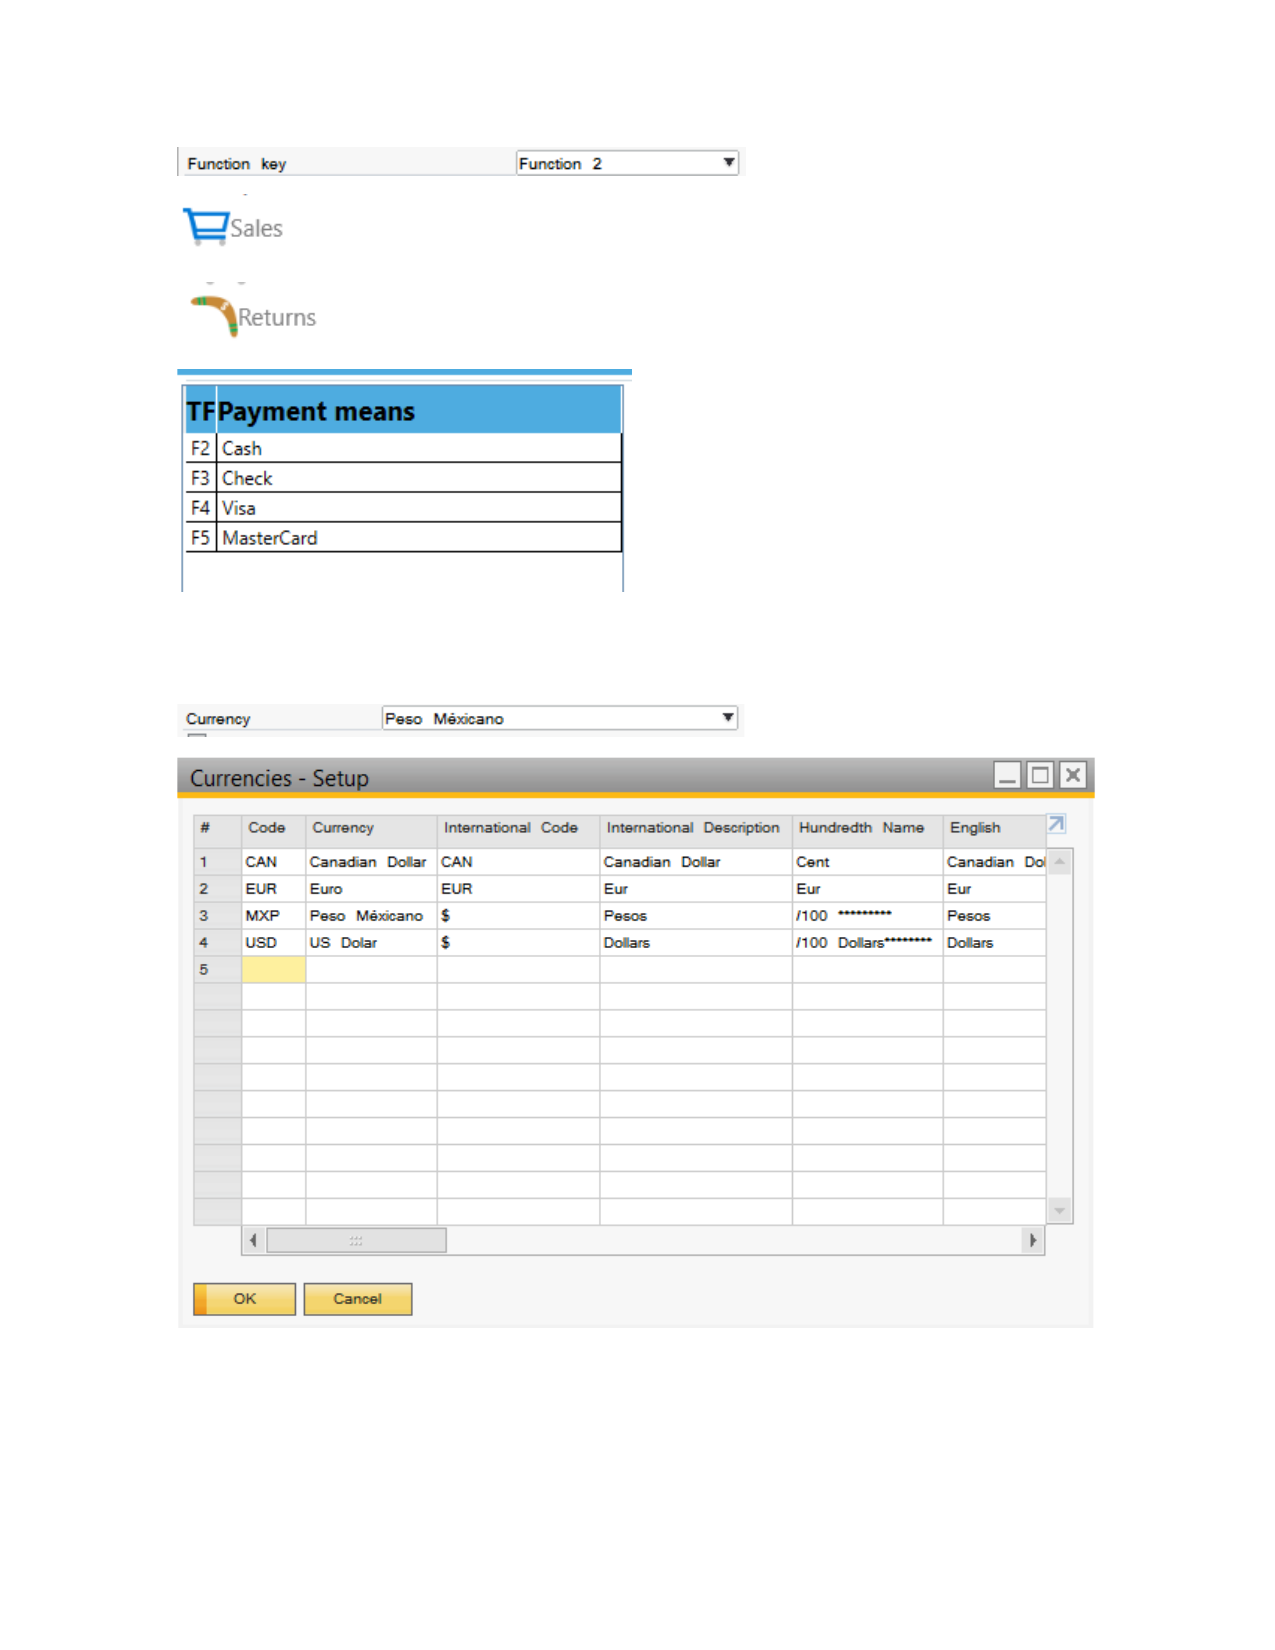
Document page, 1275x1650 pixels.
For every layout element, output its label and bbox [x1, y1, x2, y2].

picture [177, 369, 632, 592]
picture [177, 194, 310, 264]
picture [177, 147, 746, 176]
picture [177, 282, 337, 351]
picture [177, 704, 745, 737]
picture [177, 756, 1098, 1328]
